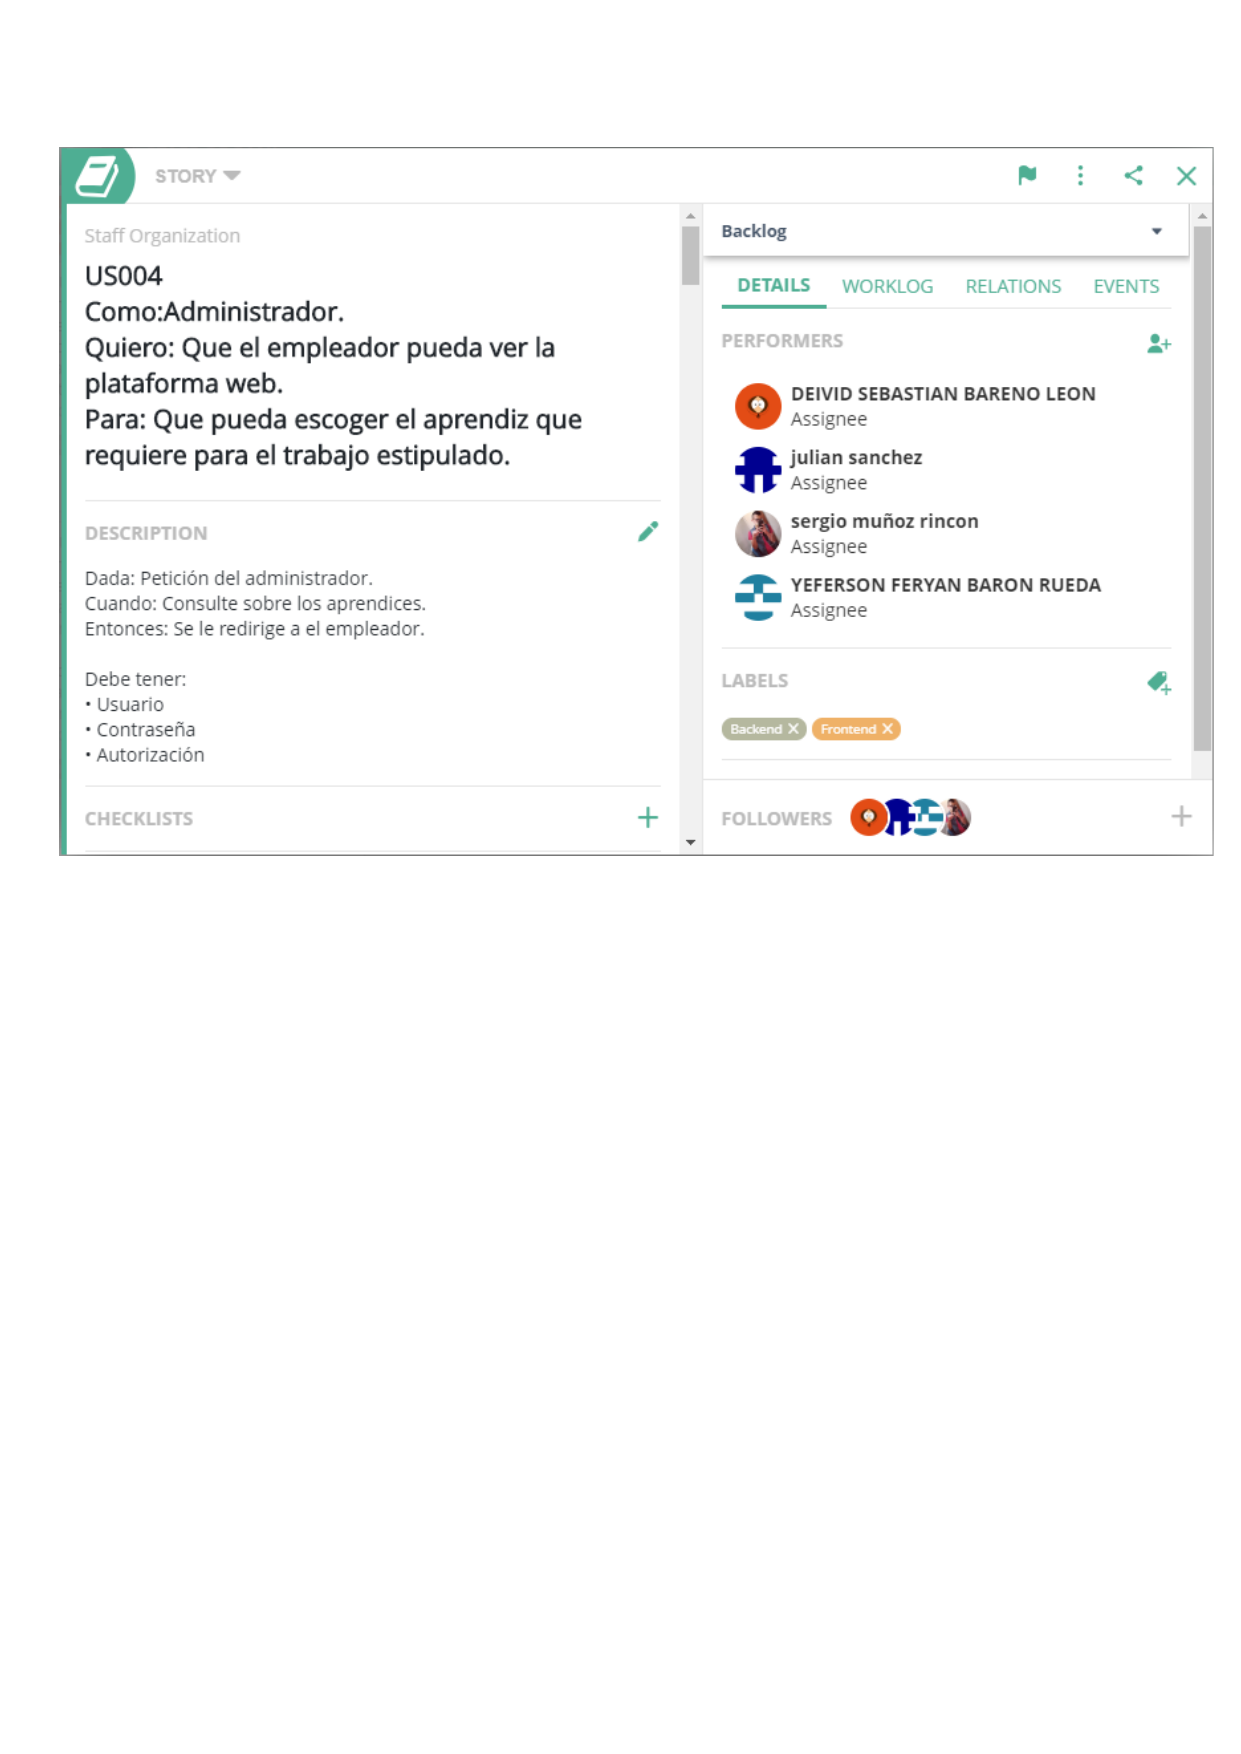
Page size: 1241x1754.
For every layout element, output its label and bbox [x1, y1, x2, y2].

picture [59, 147, 1214, 856]
